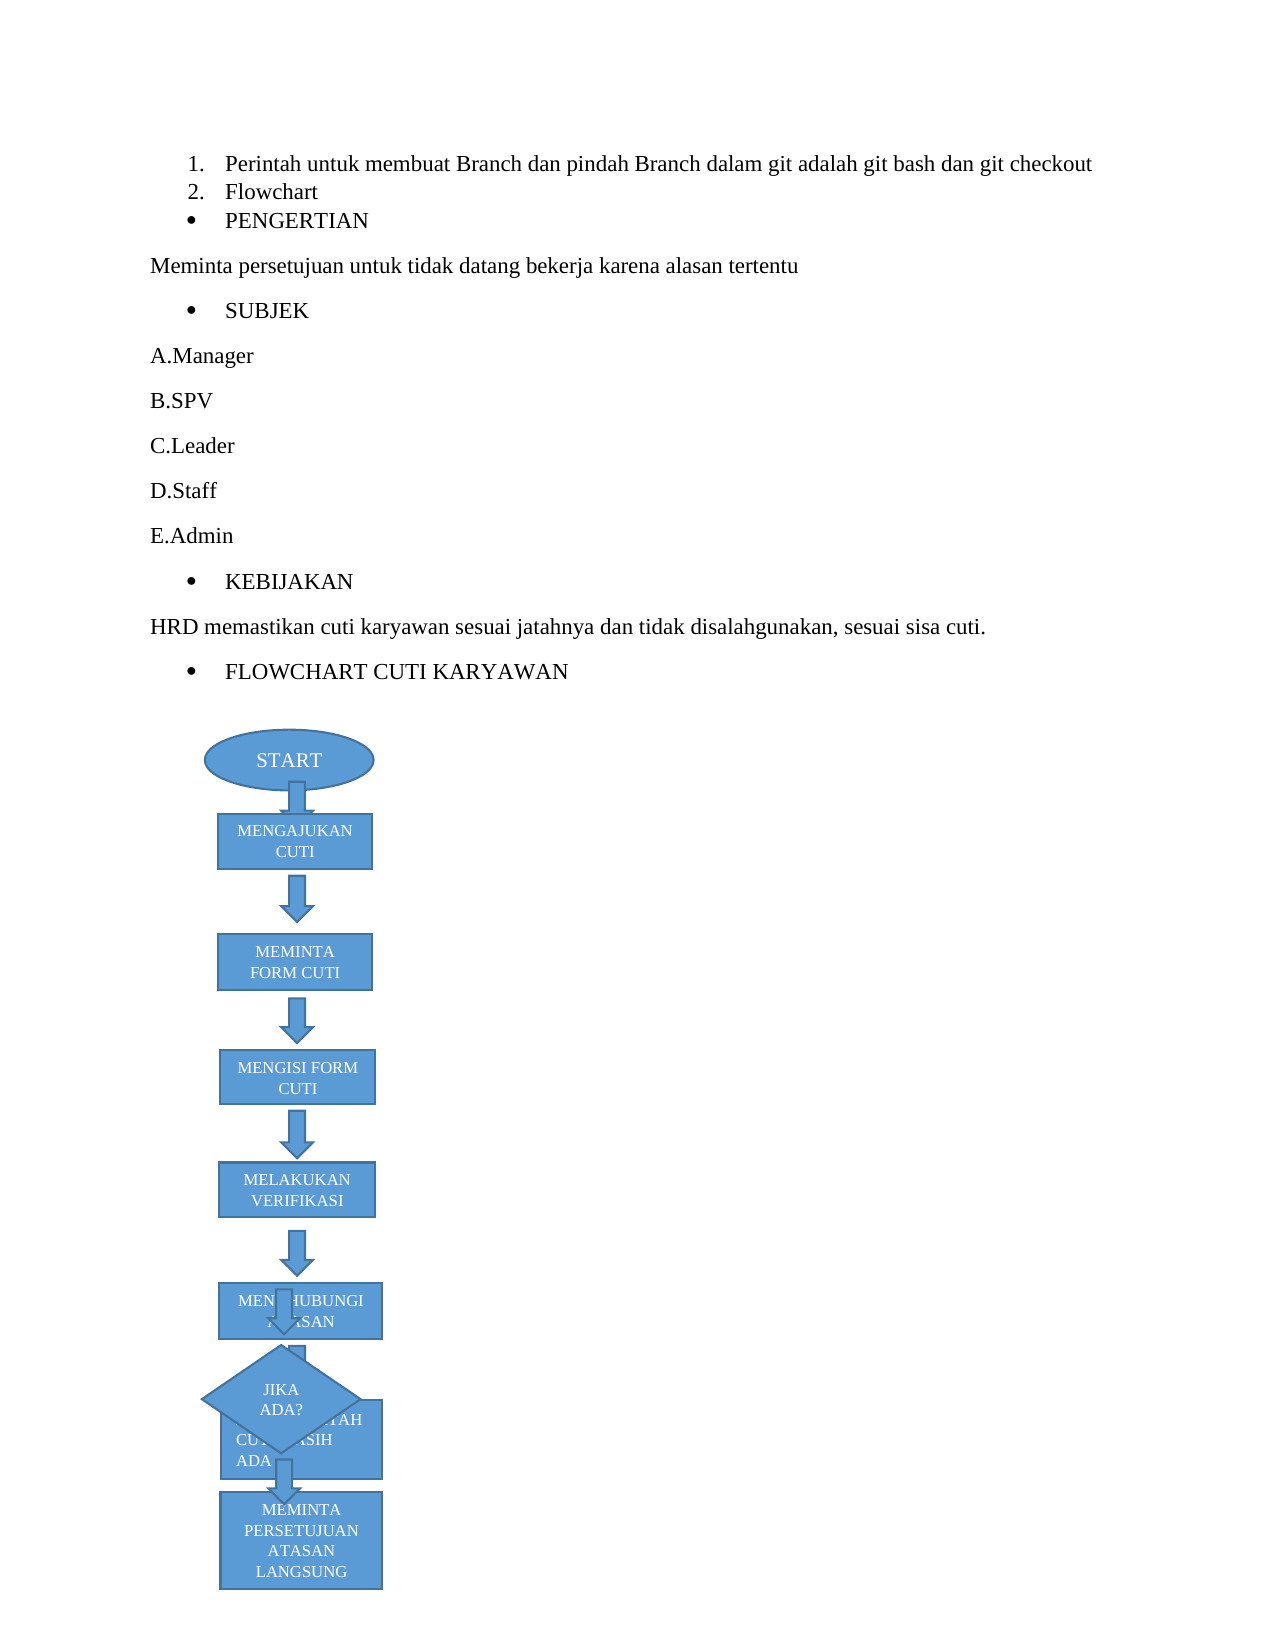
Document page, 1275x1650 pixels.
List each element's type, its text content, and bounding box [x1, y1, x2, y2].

text C.Leader [150, 432, 1125, 459]
list SUBJEK [187, 297, 1125, 323]
list PENGERTIAN [187, 207, 1125, 233]
text Meminta persetujuan untuk tidak datang bekerja karena alasan tertentu [150, 252, 1125, 278]
text HRD memastikan cuti karyawan sesuai jatahnya dan tidak disalahgunakan, sesuai sisa cuti. [150, 613, 1125, 639]
text D.Staff [150, 477, 1125, 504]
text E.Admin [150, 523, 1125, 549]
text A.Manager [150, 342, 1125, 368]
list KEBIJAKAN [187, 568, 1125, 594]
text B.SPV [150, 387, 1125, 414]
list Flowchart [187, 178, 1125, 205]
list FLOWCHART CUTI KARYAWAN [187, 658, 1125, 684]
list Perintah untuk membuat Branch dan pindah Branch dalam git adalah git bash dan git checkout [187, 150, 1125, 176]
